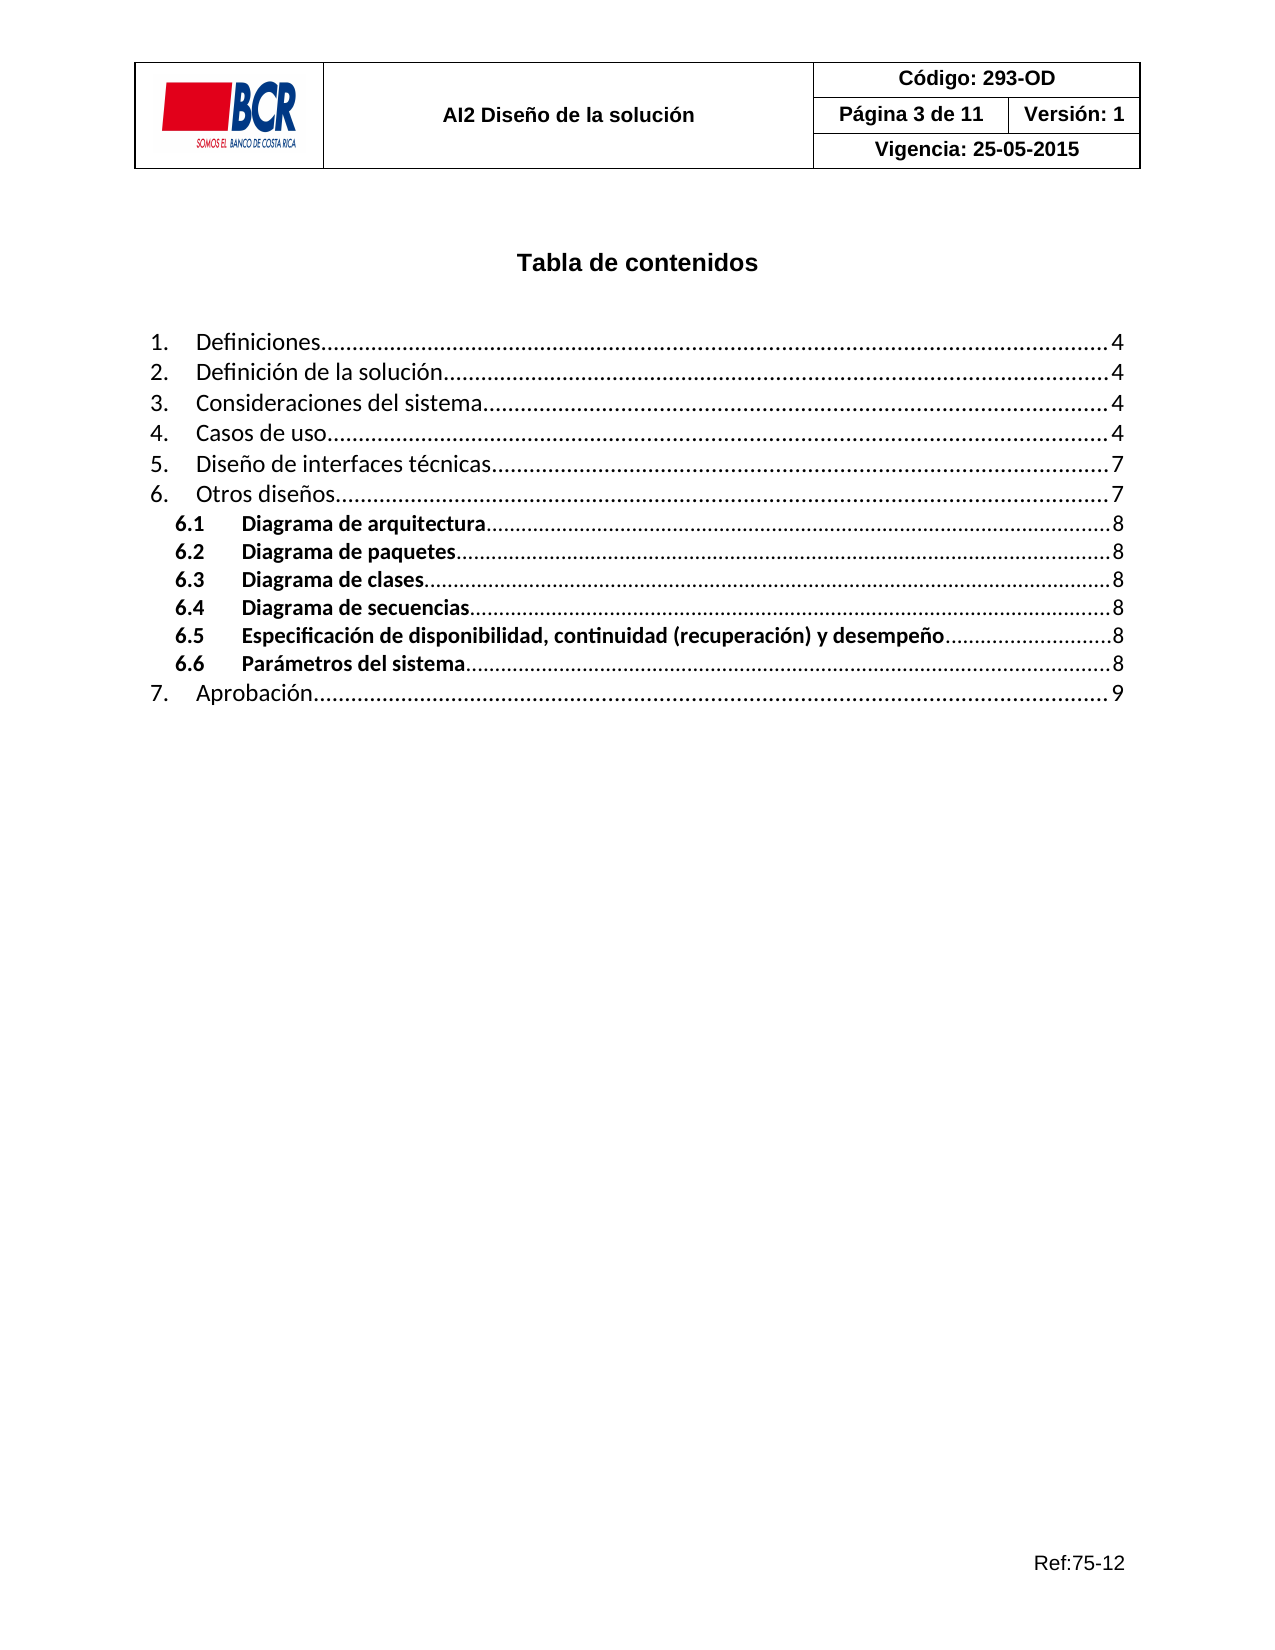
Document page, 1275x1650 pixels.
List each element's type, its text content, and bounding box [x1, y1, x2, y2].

picture [152, 74, 306, 153]
text Tabla de contenidos [150, 248, 1125, 277]
